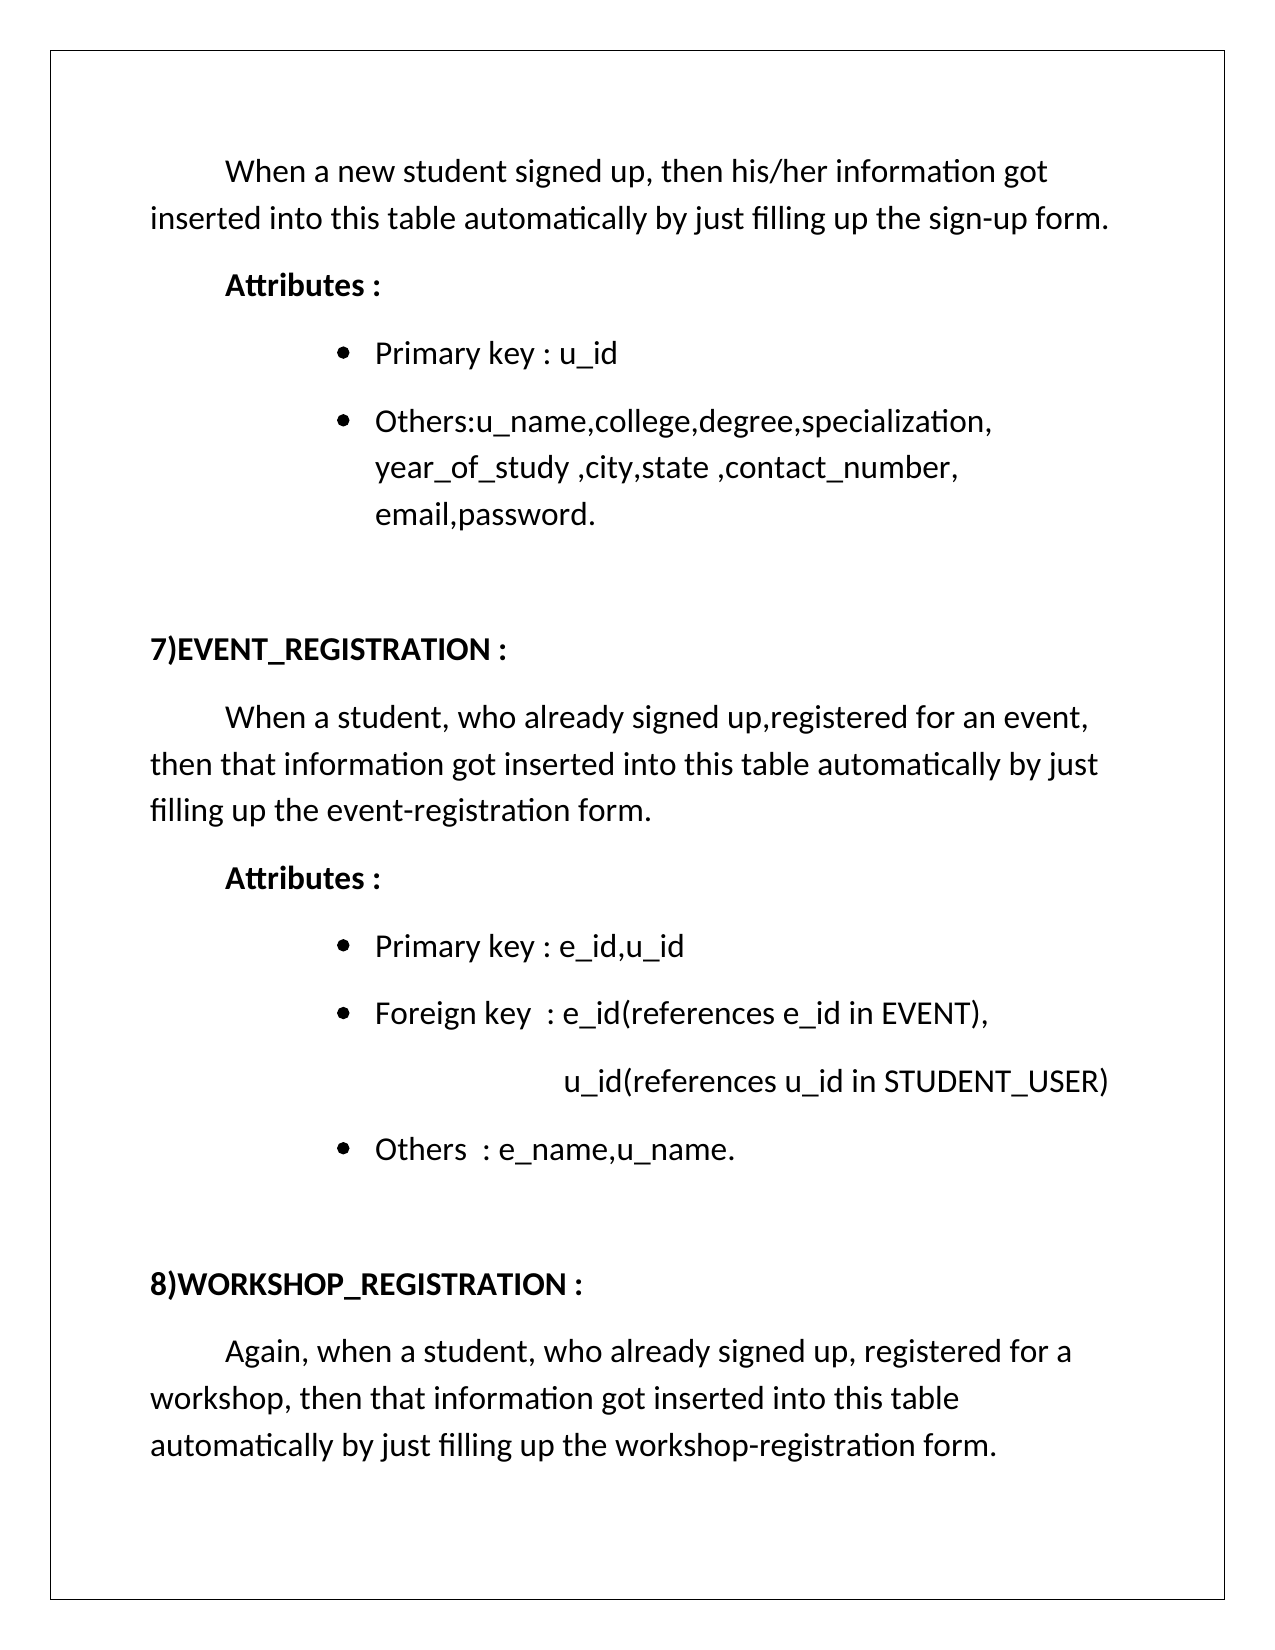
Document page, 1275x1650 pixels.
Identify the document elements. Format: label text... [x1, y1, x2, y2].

text 8)WORKSHOP_REGISTRATION : [150, 1263, 1125, 1303]
text Again, when a student, who already signed up, registered for a workshop, then that information got inserted into this table automatically by just filling up the workshop-registration form. [150, 1330, 1125, 1464]
list Primary key : u_id [337, 332, 1125, 373]
text u_id(references u_id in STUDENT_USER) [375, 1060, 1125, 1101]
list Primary key : e_id,u_id [337, 925, 1125, 965]
text Attributes : [150, 264, 1125, 305]
list Others : e_name,u_name. [337, 1127, 1125, 1168]
list Others:u_name,college,degree,specialization, year_of_study ,city,state ,contact_number, email,password. [337, 399, 1125, 534]
text Attributes : [150, 857, 1125, 898]
text When a new student signed up, then his/her information got inserted into this table automatically by just filling up the sign-up form. [150, 150, 1125, 237]
list Foreign key : e_id(references e_id in EVENT), [337, 992, 1125, 1033]
text 7)EVENT_REGISTRATION : [150, 628, 1125, 669]
text When a student, who already signed up,registered for an event, then that information got inserted into this table automatically by just filling up the event-registration form. [150, 696, 1125, 830]
